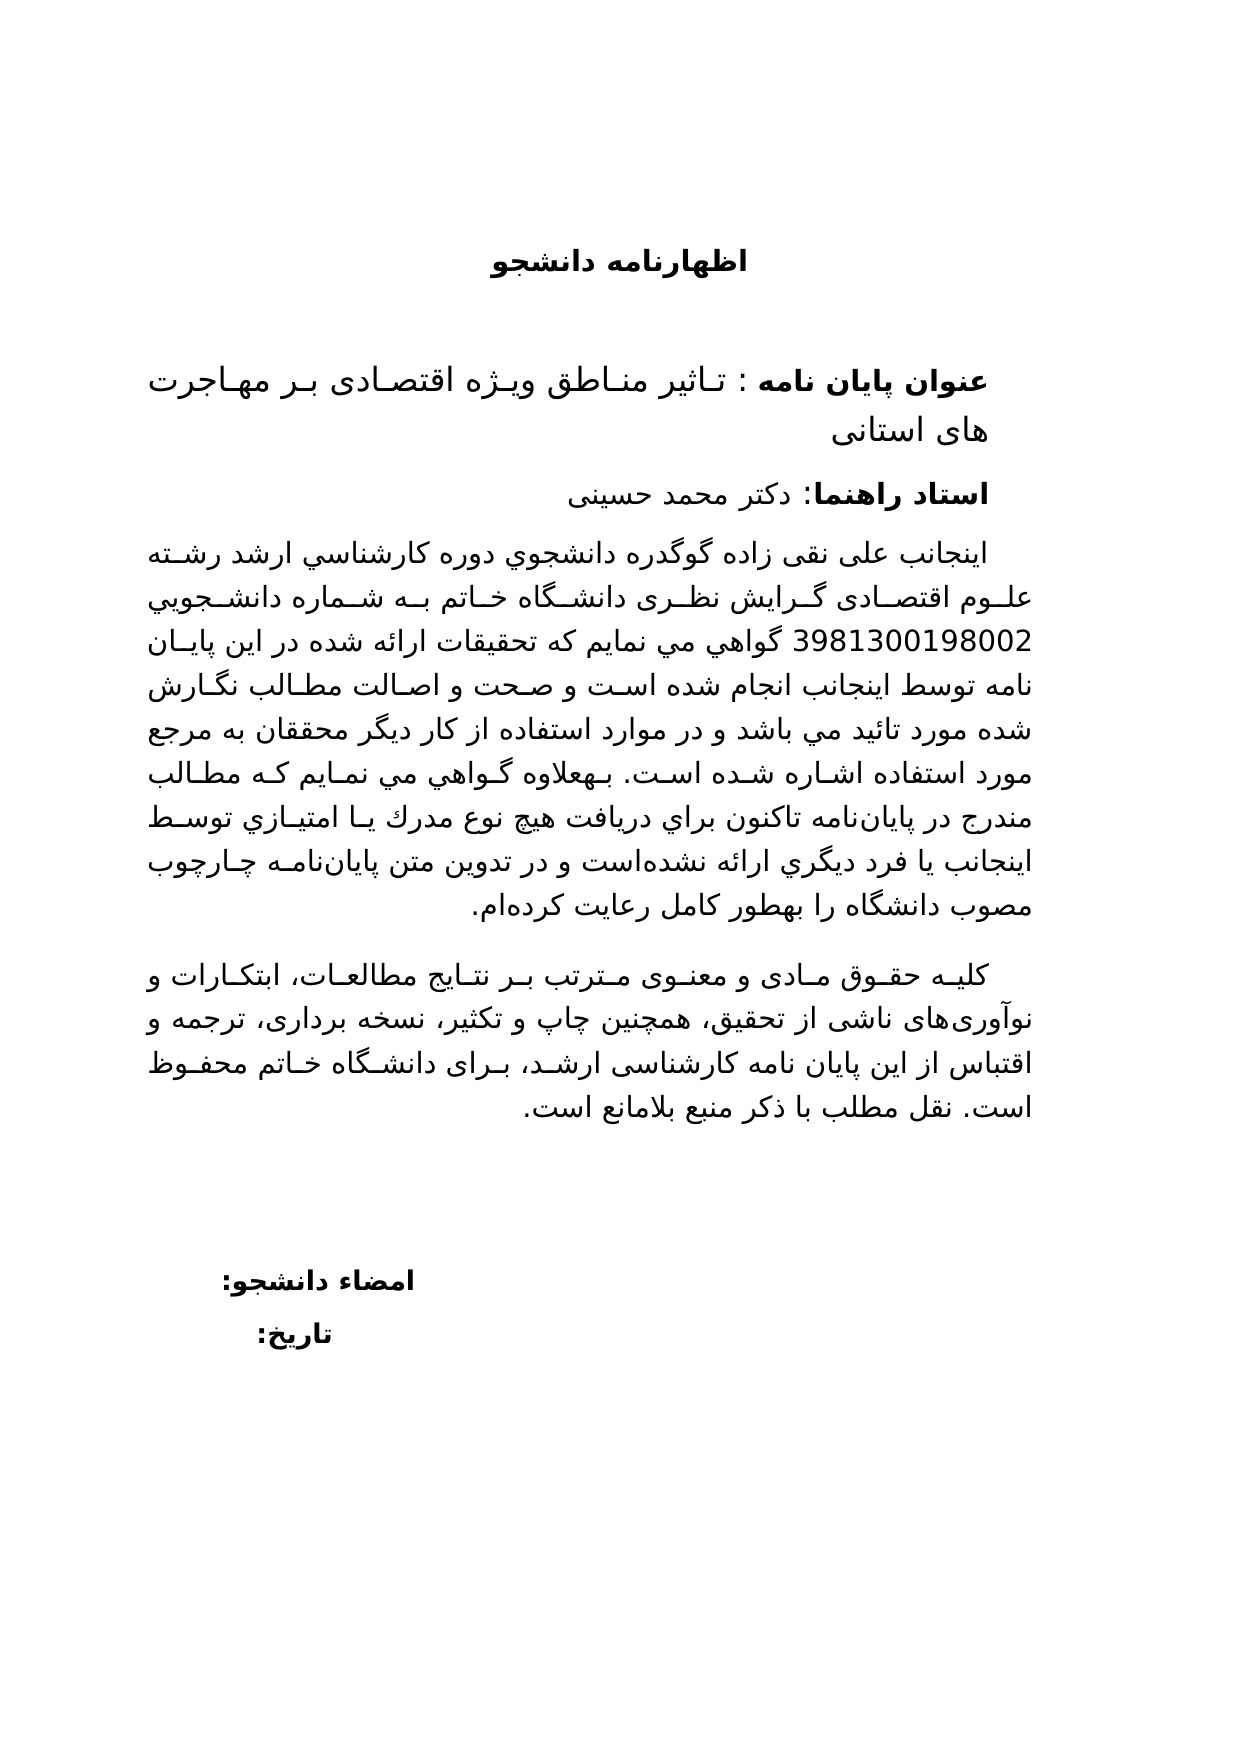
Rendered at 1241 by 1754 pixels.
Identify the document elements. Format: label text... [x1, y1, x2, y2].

text عنوان پايان نامه : تاثیر مناطق ویژه اقتصادی بر مهاجرت های استانی [147, 360, 989, 449]
text استاد راهنما: دکتر محمد حسینی [147, 473, 1033, 512]
text امضاء دانشجو: [147, 1265, 1092, 1296]
text اينجانب علی نقی زاده گوگدره دانشجوي دوره كارشناسي ارشد رشته علوم اقتصادی گرايش نظری دانشگاه خاتم به شماره دانشجويي 3981300198002 گواهي مي نمايم كه تحقيقات ارائه شده در اين پايان نامه توسط اينجانب انجام شده است و صحت و اصالت مطالب نگارش شده مورد تائيد مي باشد و در موارد استفاده از كار ديگر محققان به مرجع مورد استفاده اشاره شده است. بهعلاوه گواهي مي نمايم كه مطالب مندرج در پايان‌نامه تاكنون براي دريافت هيچ نوع مدرك يا امتيازي توسط اينجانب يا فرد ديگري ارائه نشده‌است و در تدوين متن پايان‌نامه چارچوب مصوب دانشگاه را بهطور كامل رعايت كرده‌ام. [147, 536, 1033, 923]
text تاريخ: [147, 1318, 1092, 1350]
text اظهارنامه دانشجو [147, 244, 1092, 278]
text کليه حقوق مادی و معنوی مترتب بر نتايج مطالعات، ابتکارات و نوآوری‌های ناشی از تحقيق، همچنين چاپ و تکثير، نسخه برداری، ترجمه و اقتباس از اين پايان نامه کارشناسی ارشد، برای دانشگاه خاتم محفوظ است. نقل مطلب با ذکر منبع بلامانع است. [147, 958, 1033, 1124]
